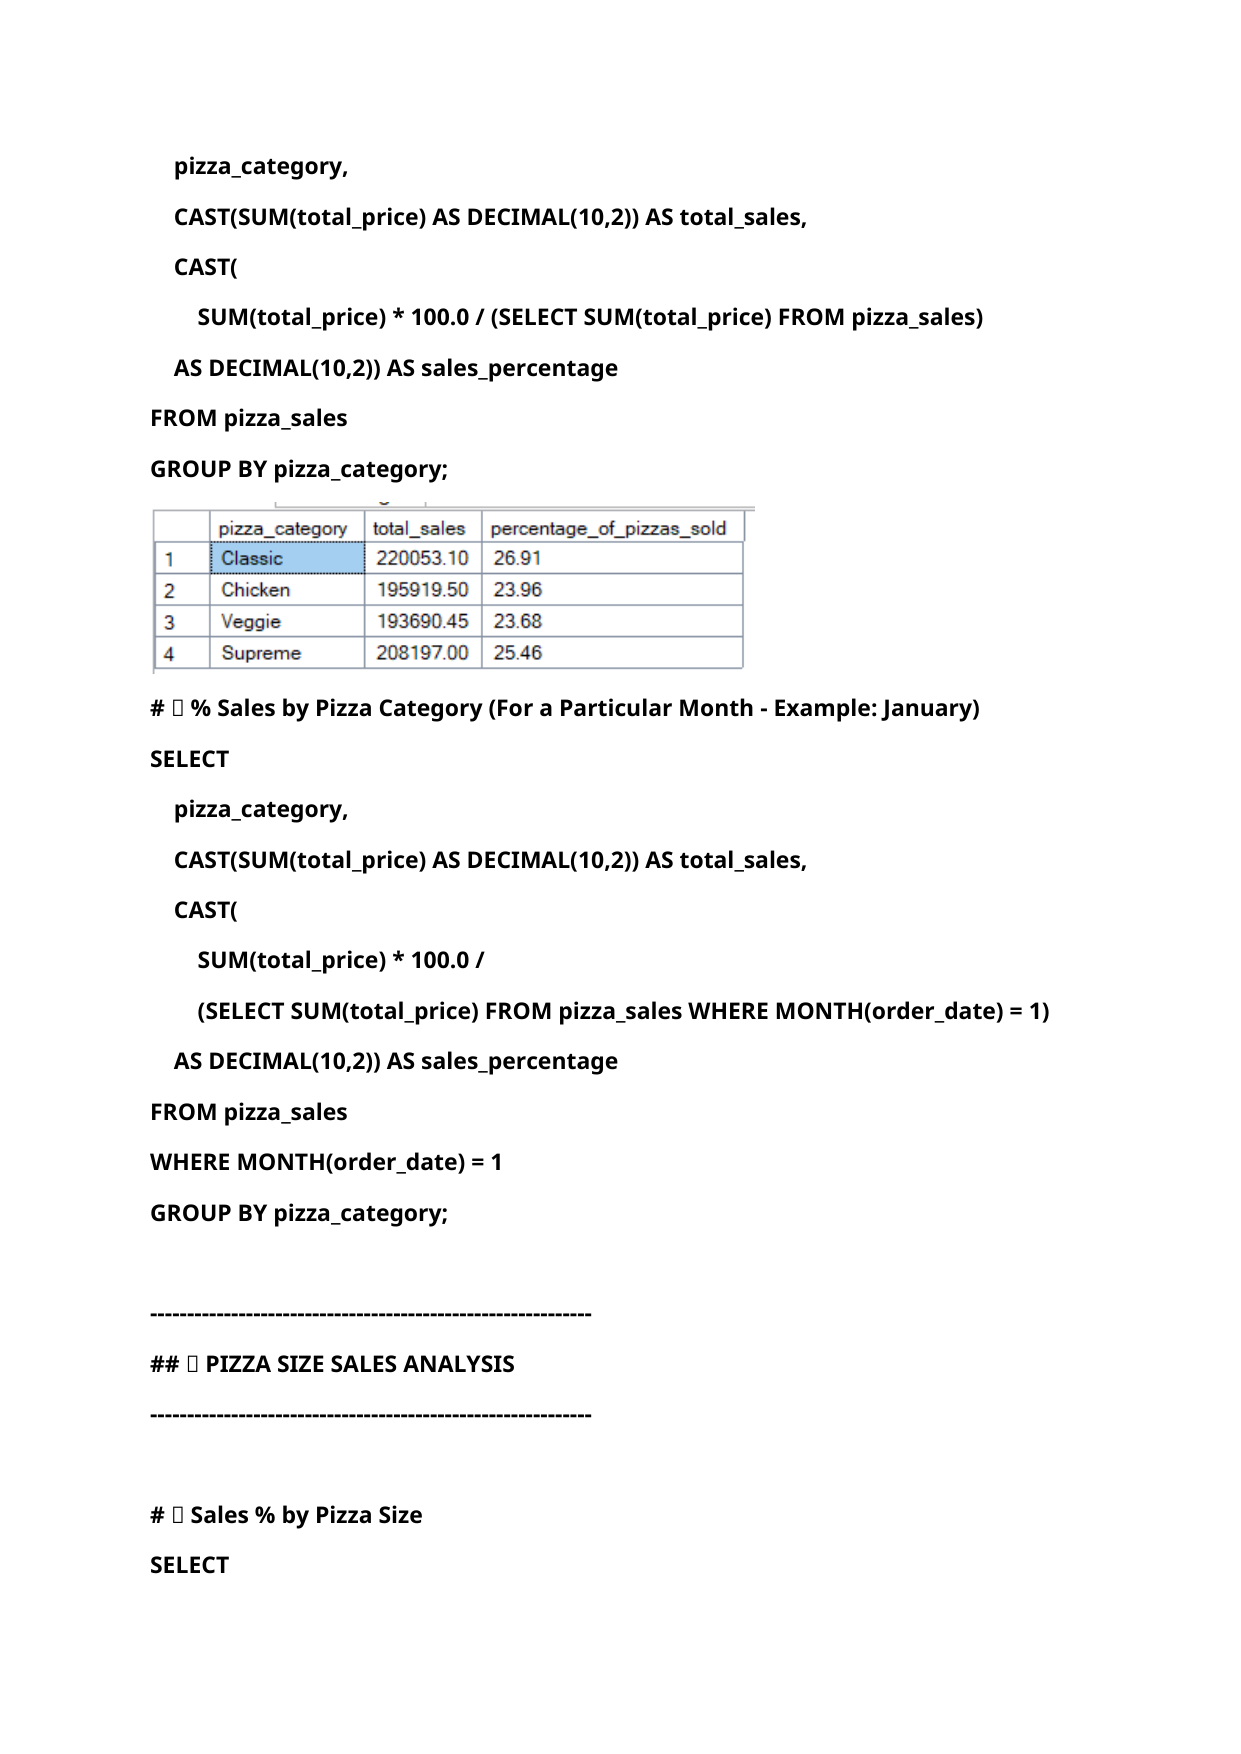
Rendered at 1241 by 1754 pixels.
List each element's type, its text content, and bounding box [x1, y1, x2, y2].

text GROUP BY pizza_category; [150, 1197, 1090, 1228]
text CAST(SUM(total_price) AS DECIMAL(10,2)) AS total_sales, [150, 844, 1090, 875]
text CAST(SUM(total_price) AS DECIMAL(10,2)) AS total_sales, [150, 200, 1090, 232]
text CAST( [150, 251, 1090, 282]
text SELECT [150, 743, 1090, 774]
text WHERE MONTH(order_date) = 1 [150, 1146, 1090, 1177]
text pizza_category, [150, 793, 1090, 824]
text FROM pizza_sales [150, 402, 1090, 433]
text # 🍕 Sales % by Pizza Size [150, 1499, 1090, 1530]
text ------------------------------------------------------------ [150, 1297, 1090, 1329]
text AS DECIMAL(10,2)) AS sales_percentage [150, 352, 1090, 383]
text FROM pizza_sales [150, 1096, 1090, 1127]
text ## 🧱 PIZZA SIZE SALES ANALYSIS [150, 1348, 1090, 1379]
text (SELECT SUM(total_price) FROM pizza_sales WHERE MONTH(order_date) = 1) [150, 995, 1090, 1026]
text AS DECIMAL(10,2)) AS sales_percentage [150, 1045, 1090, 1077]
text pizza_category, [150, 150, 1090, 181]
text CAST( [150, 894, 1090, 925]
text ------------------------------------------------------------ [150, 1398, 1090, 1429]
text SUM(total_price) * 100.0 / (SELECT SUM(total_price) FROM pizza_sales) [150, 301, 1090, 332]
text SUM(total_price) * 100.0 / [150, 944, 1090, 976]
picture [150, 502, 755, 674]
text # 🔸 % Sales by Pizza Category (For a Particular Month - Example: January) [150, 692, 1090, 724]
text SELECT [150, 1549, 1090, 1581]
text GROUP BY pizza_category; [150, 452, 1090, 484]
